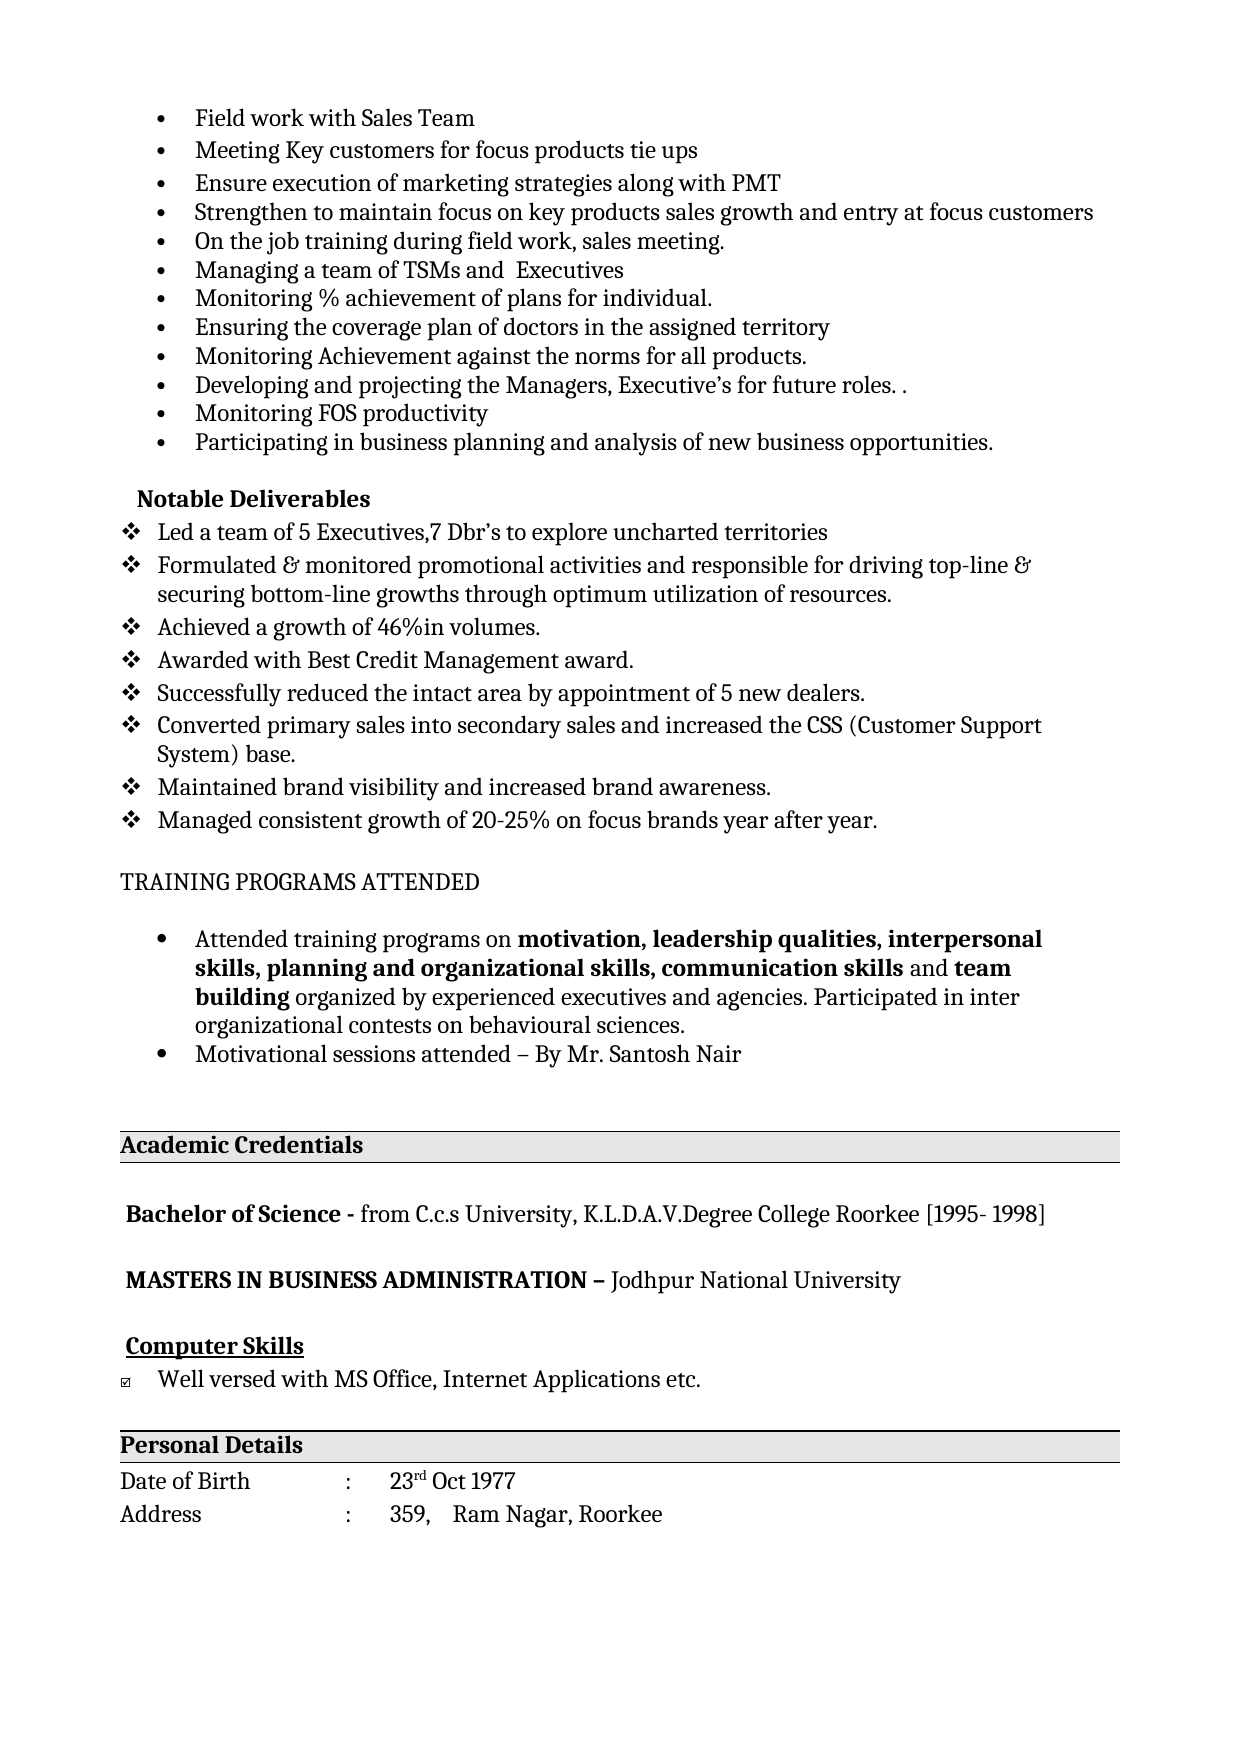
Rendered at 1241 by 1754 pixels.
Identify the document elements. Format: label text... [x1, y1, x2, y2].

list Strengthen to maintain focus on key products sales growth and entry at focus customers [157, 198, 1120, 227]
list Monitoring FOS productivity [157, 399, 1120, 428]
list Participating in business planning and analysis of new business opportunities. [157, 428, 1120, 485]
text Personal Details [120, 1432, 1120, 1462]
list Awarded with Best Credit Management award. [120, 646, 1120, 674]
list Motivational sessions attended – By Mr. Santosh Nair [157, 1040, 1083, 1069]
list Formulated & monitored promotional activities and responsible for driving top-line & securing bottom-line growths through optimum utilization of resources. [120, 551, 1120, 608]
list Led a team of 5 Executives,7 Dbr’s to explore uncharted territories [120, 518, 1120, 547]
text Academic Credentials [120, 1132, 1120, 1162]
list Ensuring the coverage plan of doctors in the assigned territory [157, 313, 1120, 342]
text Training programs attended [120, 868, 1120, 896]
text Address : 359, Ram Nagar, Roorkee [120, 1500, 1120, 1529]
text Date of Birth : 23rd Oct 1977 [120, 1467, 1120, 1496]
list Well versed with MS Office, Internet Applications etc. [120, 1364, 1120, 1393]
text Notable Deliverables [120, 485, 1120, 514]
list Monitoring Achievement against the norms for all products. [157, 342, 1120, 371]
list Meeting Key customers for focus products tie ups [157, 136, 1120, 165]
list Field work with Sales Team [157, 103, 1120, 132]
list Developing and projecting the Managers, Executive’s for future roles. . [157, 371, 1120, 399]
list Managing a team of TSMs and Executives [157, 256, 1120, 284]
list On the job training during field work, sales meeting. [157, 227, 1120, 256]
list Managed consistent growth of 20-25% on focus brands year after year. [120, 806, 1120, 835]
list Monitoring % achievement of plans for individual. [157, 284, 1120, 313]
list Maintained brand visibility and increased brand awareness. [120, 773, 1120, 802]
list Ensure execution of marketing strategies along with PMT [157, 169, 1120, 198]
text Bachelor of Science - from C.c.s University, K.L.D.A.V.Degree College Roorkee [1995- 1998] [120, 1200, 1120, 1229]
list Converted primary sales into secondary sales and increased the CSS (Customer Support System) base. [120, 711, 1120, 769]
text MASTERS IN BUSINESS ADMINISTRATION – Jodhpur National University [120, 1266, 1120, 1294]
list Successfully reduced the intact area by appointment of 5 new dealers. [120, 678, 1120, 707]
text Computer Skills [120, 1332, 1120, 1360]
list Attended training programs on motivation, leadership qualities, interpersonal skills, planning and organizational skills, communication skills and team building organized by experienced executives and agencies. Participated in inter organizational contests on behavioural sciences. [157, 925, 1083, 1040]
list Achieved a growth of 46%in volumes. [120, 613, 1120, 641]
